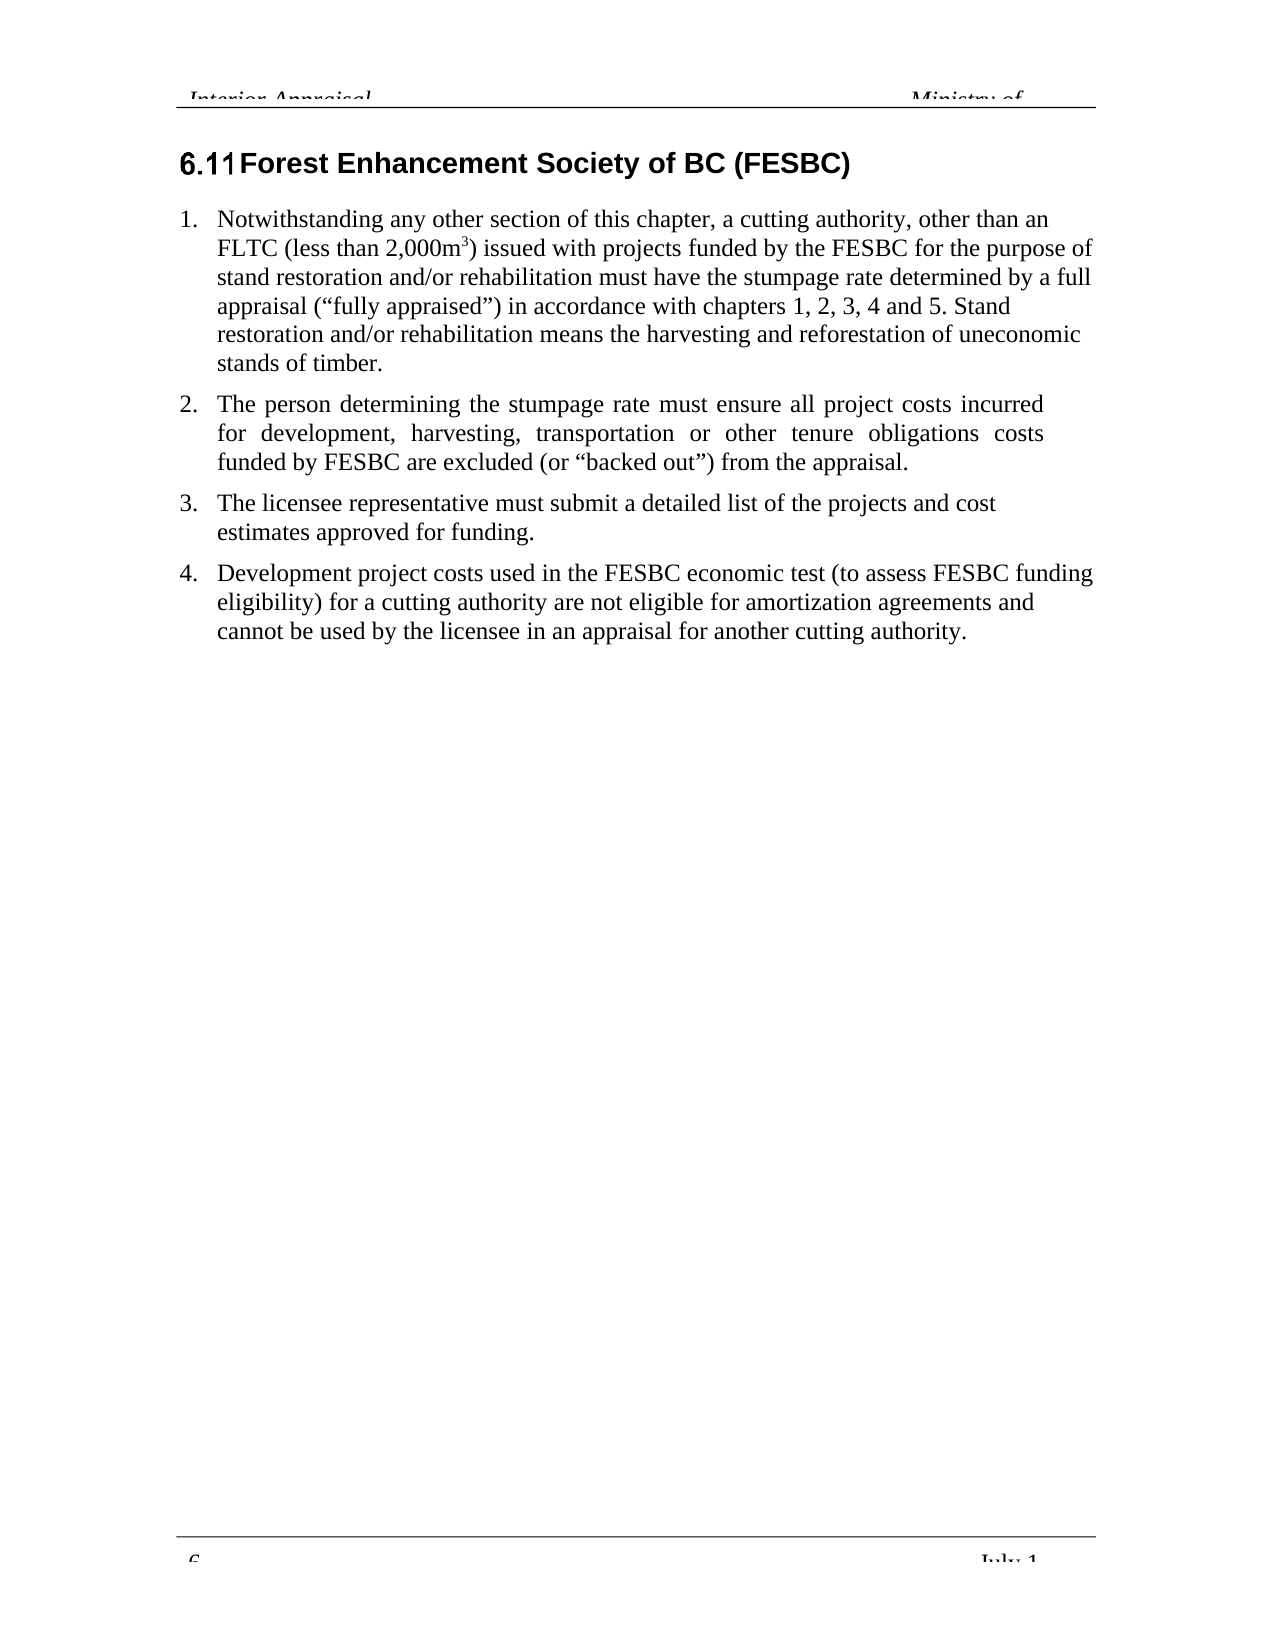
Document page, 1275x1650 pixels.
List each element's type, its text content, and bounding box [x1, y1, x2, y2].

text Forest Enhancement Society of BC (FESBC) [239, 146, 1194, 179]
list The licensee representative must submit a detailed list of the projects and cost estimates approved for funding. [179, 488, 1086, 546]
list Notwithstanding any other section of this chapter, a cutting authority, other than an FLTC (less than 2,000m3) issued with projects funded by the FESBC for the purpose of stand restoration and/or rehabilitation must have the stumpage rate determined by a full appraisal (“fully appraised”) in accordance with chapters 1, 2, 3, 4 and 5. Stand restoration and/or rehabilitation means the harvesting and reforestation of uneconomic stands of timber. [179, 204, 1114, 377]
picture [180, 152, 233, 175]
list Development project costs used in the FESBC economic test (to assess FESBC funding eligibility) for a cutting authority are not eligible for amortization agreements and cannot be used by the licensee in an appraisal for another cutting authority. [179, 558, 1098, 644]
list The person determining the stumpage rate must ensure all project costs incurred for development, harvesting, transportation or other tenure obligations costs funded by FESBC are excluded (or “backed out”) from the appraisal. [179, 389, 1044, 476]
